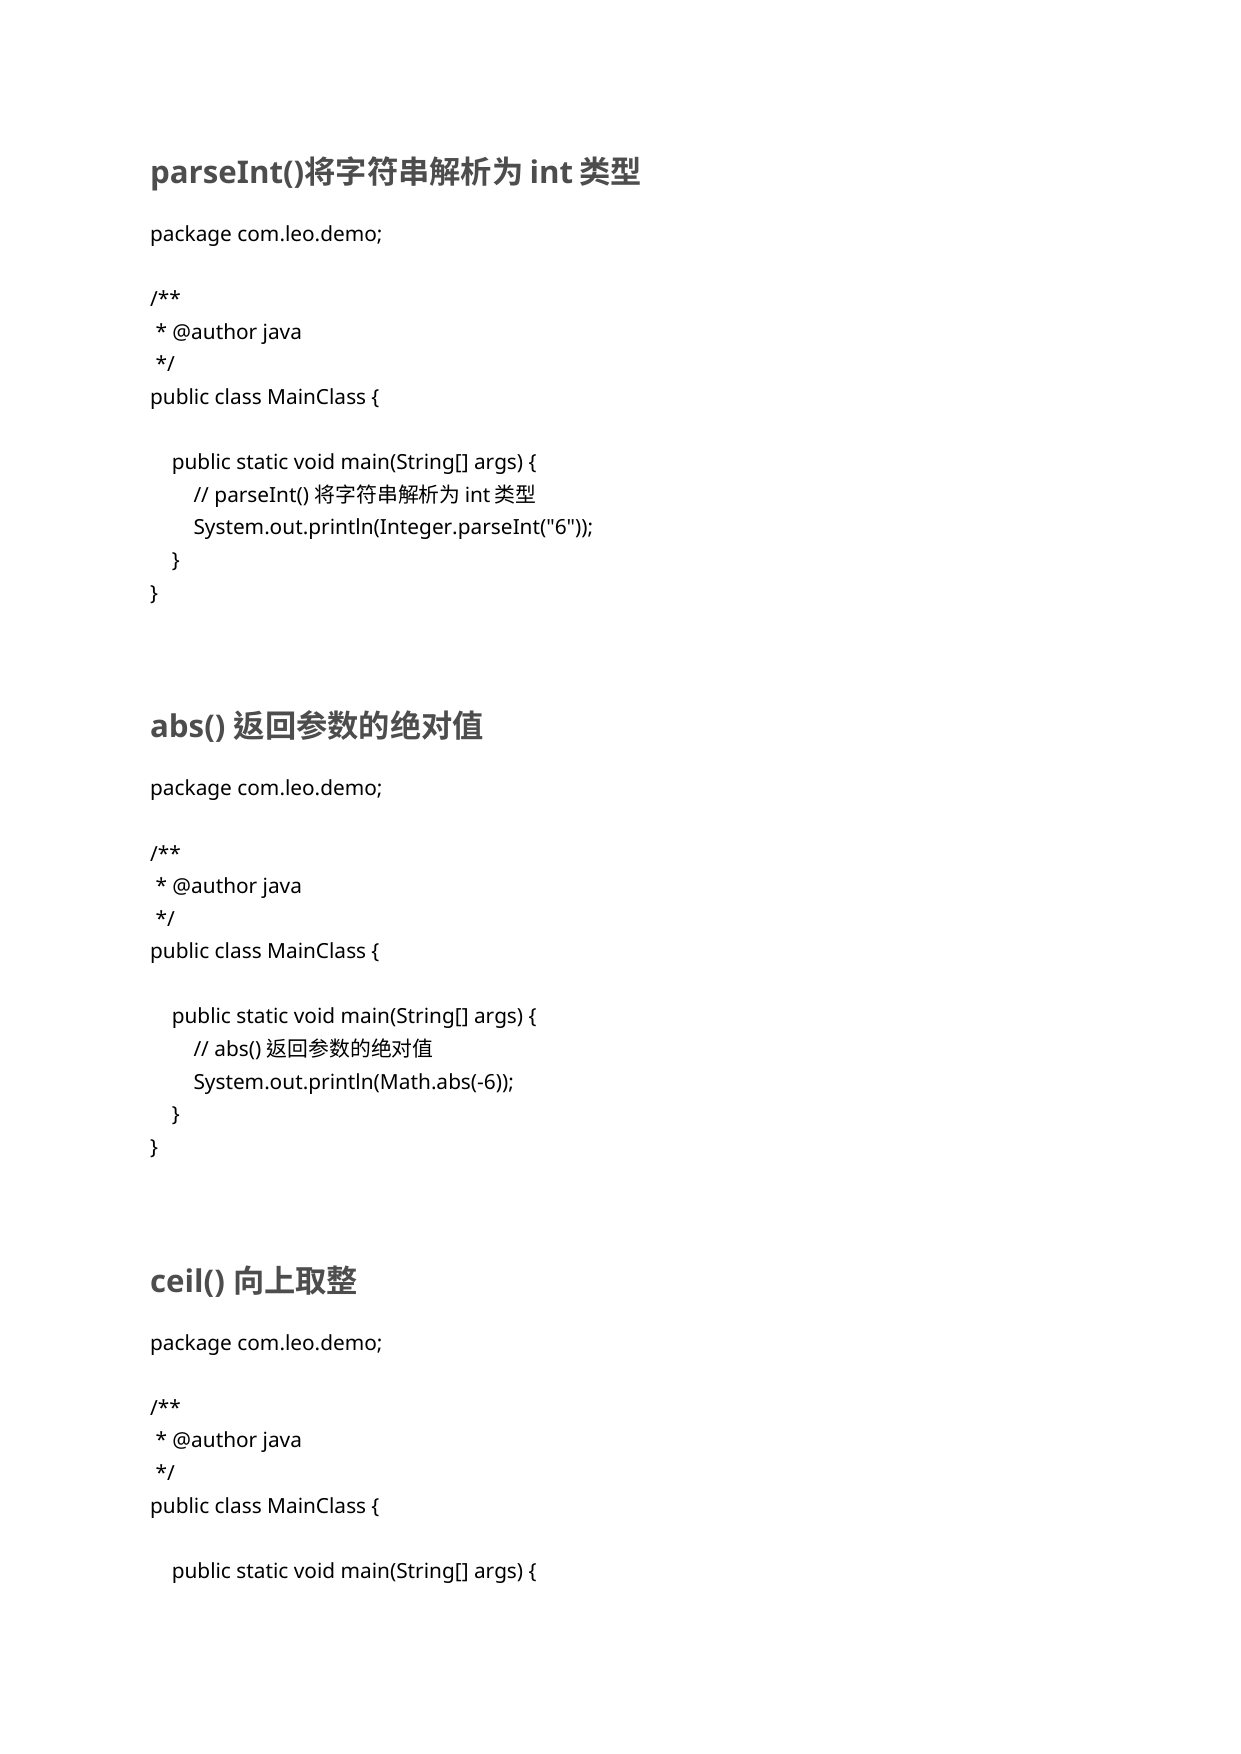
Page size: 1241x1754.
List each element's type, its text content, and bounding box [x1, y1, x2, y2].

subtitle abs() 返回参数的绝对值 [150, 704, 1090, 747]
subtitle parseInt()将字符串解析为int类型 [150, 150, 1090, 193]
subtitle ceil() 向上取整 [150, 1259, 1090, 1301]
